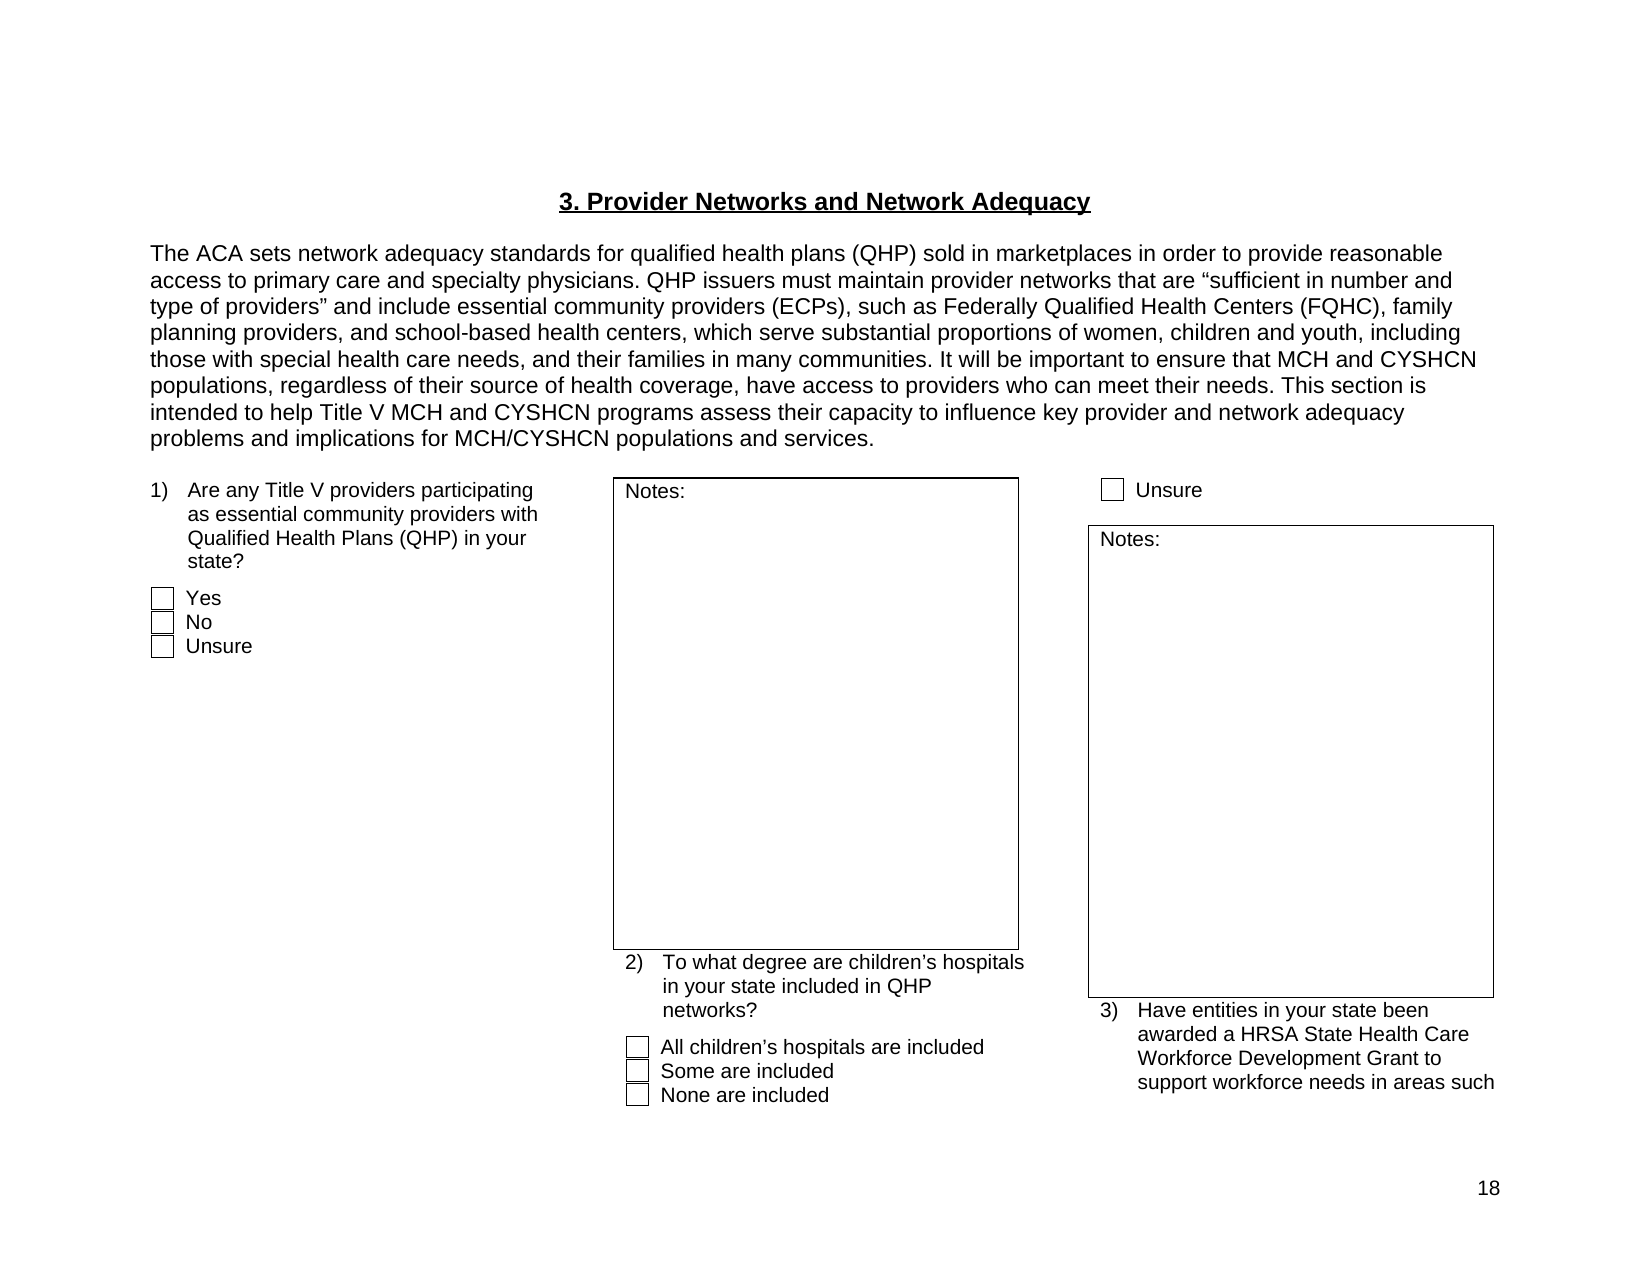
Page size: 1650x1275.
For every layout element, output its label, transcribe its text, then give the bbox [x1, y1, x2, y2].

text Unsure [1100, 477, 1500, 501]
text Some are included [625, 1058, 1025, 1082]
text No [150, 610, 550, 634]
text None are included [625, 1082, 1025, 1106]
text 3. Provider Networks and Network Adequacy [150, 186, 1500, 215]
table_header Notes: [1089, 526, 1493, 997]
table_header Notes: [614, 479, 1018, 949]
list Are any Title V providers participating as essential community providers with Qualified Health Plans (QHP) in your state? [150, 477, 550, 573]
text The ACA sets network adequacy standards for qualified health plans (QHP) sold in marketplaces in order to provide reasonable access to primary care and specialty physicians. QHP issuers must maintain provider networks that are “sufficient in number and type of providers” and include essential community providers (ECPs), such as Federally Qualified Health Centers (FQHC), family planning providers, and school-based health centers, which serve substantial proportions of women, children and youth, including those with special health care needs, and their families in many communities. It will be important to ensure that MCH and CYSHCN populations, regardless of their source of health coverage, have access to providers who can meet their needs. This section is intended to help Title V MCH and CYSHCN programs assess their capacity to influence key provider and network adequacy problems and implications for MCH/CYSHCN populations and services. [150, 240, 1500, 451]
text All children’s hospitals are included [625, 1034, 1025, 1058]
list To what degree are children’s hospitals in your state included in QHP networks? [625, 950, 1025, 1022]
text Unsure [150, 634, 550, 658]
text Yes [150, 586, 550, 610]
